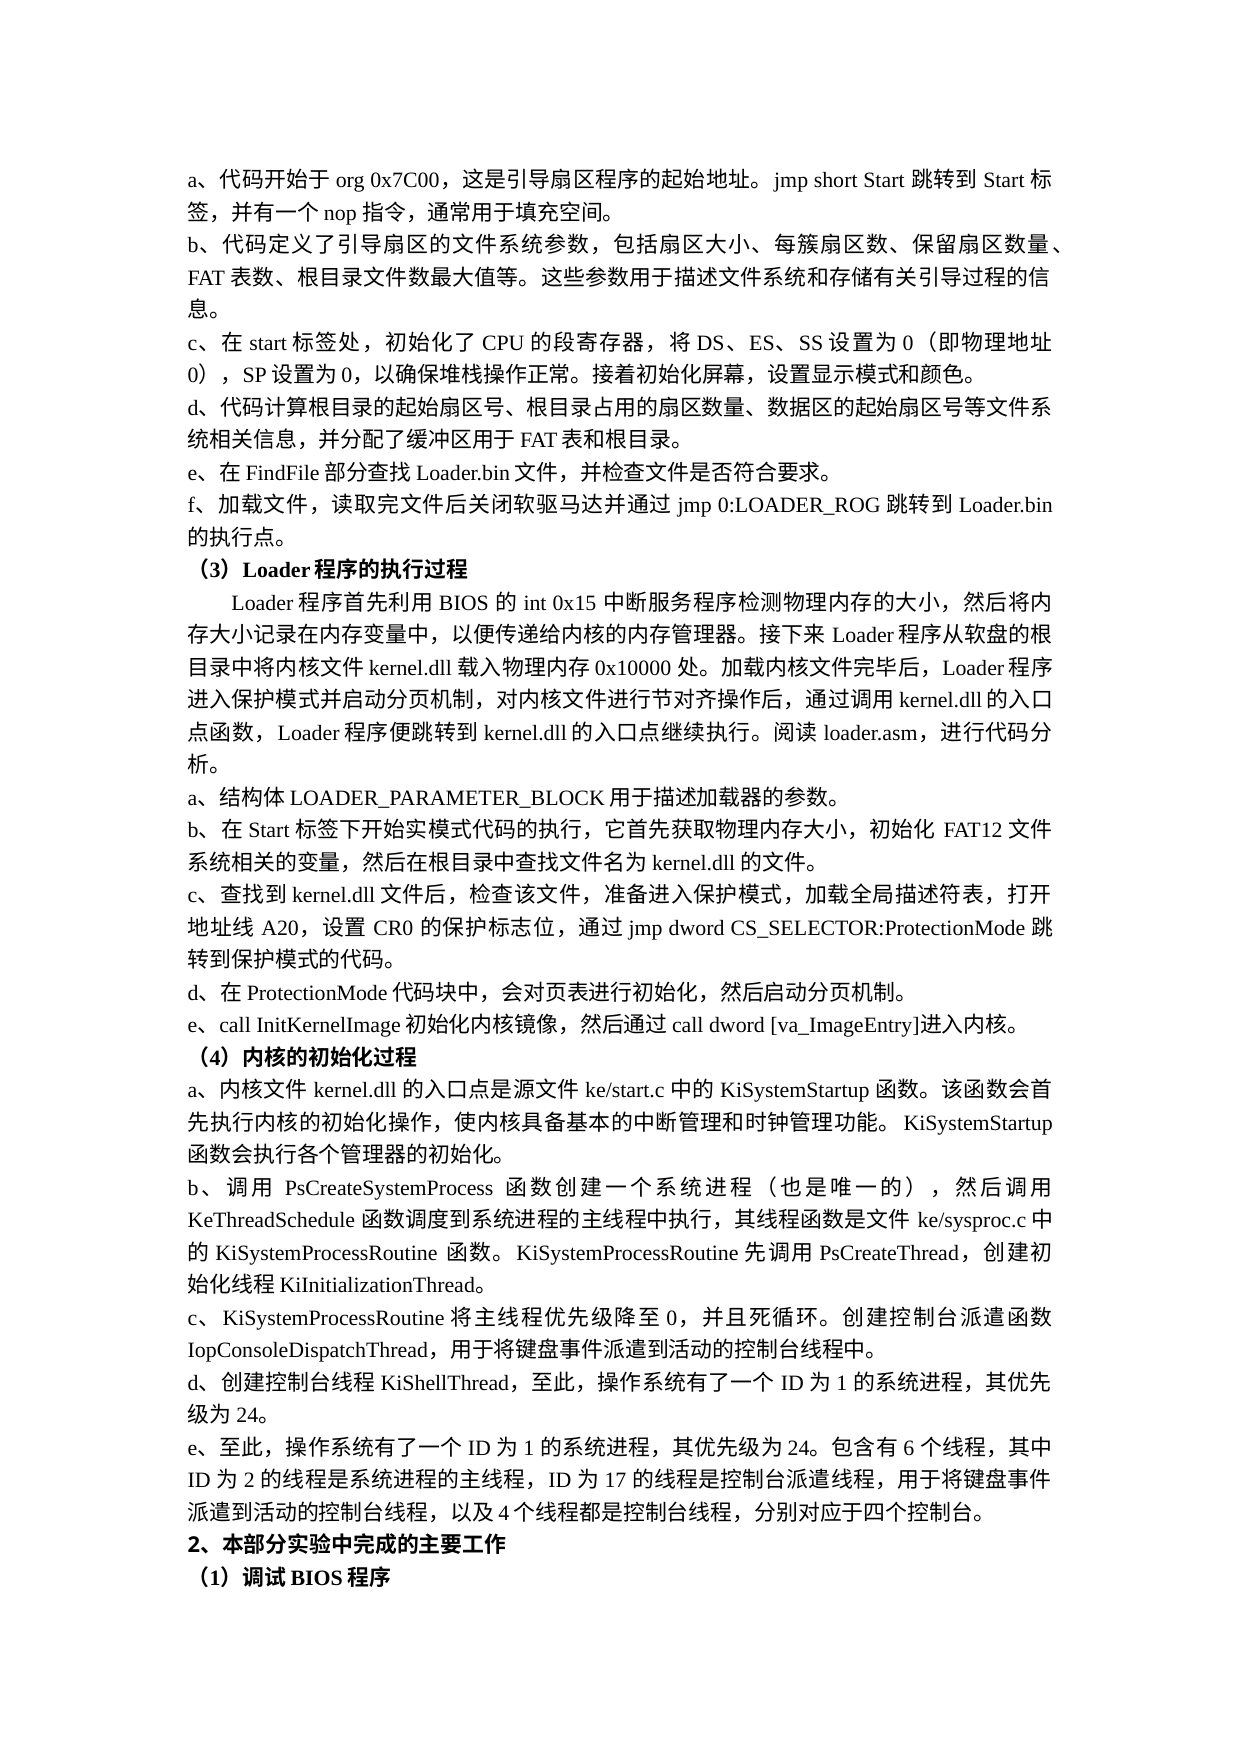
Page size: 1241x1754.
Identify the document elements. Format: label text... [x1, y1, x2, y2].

text b、调用 PsCreateSystemProcess 函数创建一个系统进程（也是唯一的），然后调用 KeThreadSchedule 函数调度到系统进程的主线程中执行，其线程函数是文件 ke/sysproc.c中的KiSystemProcessRoutine 函数。KiSystemProcessRoutine先调用PsCreateThread，创建初始化线程KiInitializationThread。 [187, 1169, 1053, 1299]
text f、加载文件，读取完文件后关闭软驱马达并通过jmp 0:LOADER_ROG跳转到Loader.bin的执行点。 [187, 487, 1053, 552]
text e、call InitKernelImage初始化内核镜像，然后通过call dword [va_ImageEntry]进入内核。 [187, 1007, 1053, 1039]
text d、代码计算根目录的起始扇区号、根目录占用的扇区数量、数据区的起始扇区号等文件系统相关信息，并分配了缓冲区用于FAT表和根目录。 [187, 389, 1053, 454]
text b、代码定义了引导扇区的文件系统参数，包括扇区大小、每簇扇区数、保留扇区数量、FAT 表数、根目录文件数最大值等。这些参数用于描述文件系统和存储有关引导过程的信息。 [187, 227, 1053, 324]
text d、创建控制台线程KiShellThread，至此，操作系统有了一个 ID 为1 的系统进程，其优先级为 24。 [187, 1364, 1053, 1429]
text （1）调试BIOS程序 [187, 1559, 1053, 1592]
text a、结构体 LOADER_PARAMETER_BLOCK用于描述加载器的参数。 [187, 779, 1053, 812]
text c、查找到kernel.dll文件后，检查该文件，准备进入保护模式，加载全局描述符表，打开地址线 A20，设置 CR0 的保护标志位，通过jmp dword CS_SELECTOR:ProtectionMode跳转到保护模式的代码。 [187, 877, 1053, 974]
text c、KiSystemProcessRoutine将主线程优先级降至0，并且死循环。创建控制台派遣函数IopConsoleDispatchThread，用于将键盘事件派遣到活动的控制台线程中。 [187, 1299, 1053, 1364]
text （3）Loader程序的执行过程 [187, 552, 1053, 584]
text c、在start标签处，初始化了CPU的段寄存器，将DS、ES、SS设置为0（即物理地址0），SP设置为0，以确保堆栈操作正常。接着初始化屏幕，设置显示模式和颜色。 [187, 324, 1053, 389]
text a、内核文件 kernel.dll 的入口点是源文件 ke/start.c 中的 KiSystemStartup 函数。该函数会首先执行内核的初始化操作，使内核具备基本的中断管理和时钟管理功能。KiSystemStartup函数会执行各个管理器的初始化。 [187, 1072, 1053, 1169]
text b、在 Start 标签下开始实模式代码的执行，它首先获取物理内存大小，初始化 FAT12 文件系统相关的变量，然后在根目录中查找文件名为 kernel.dll 的文件。 [187, 812, 1053, 877]
text d、在ProtectionMode代码块中，会对页表进行初始化，然后启动分页机制。 [187, 974, 1053, 1007]
text Loader程序首先利用 BIOS 的 int 0x15 中断服务程序检测物理内存的大小，然后将内存大小记录在内存变量中，以便传递给内核的内存管理器。接下来Loader程序从软盘的根目录中将内核文件kernel.dll 载入物理内存0x10000 处。加载内核文件完毕后，Loader程序进入保护模式并启动分页机制，对内核文件进行节对齐操作后，通过调用kernel.dll的入口点函数，Loader程序便跳转到kernel.dll的入口点继续执行。阅读loader.asm，进行代码分析。 [187, 584, 1053, 779]
text e、至此，操作系统有了一个 ID 为1 的系统进程，其优先级为24。包含有 6 个线程，其中 ID 为 2 的线程是系统进程的主线程，ID 为 17 的线程是控制台派遣线程，用于将键盘事件派遣到活动的控制台线程，以及4个线程都是控制台线程，分别对应于四个控制台。 [187, 1429, 1053, 1527]
text （4）内核的初始化过程 [187, 1039, 1053, 1072]
text 2、本部分实验中完成的主要工作 [187, 1527, 1053, 1559]
text a、代码开始于org 0x7C00，这是引导扇区程序的起始地址。jmp short Start 跳转到 Start 标签，并有一个 nop 指令，通常用于填充空间。 [187, 162, 1053, 227]
text e、在FindFile部分查找Loader.bin文件，并检查文件是否符合要求。 [187, 454, 1053, 487]
